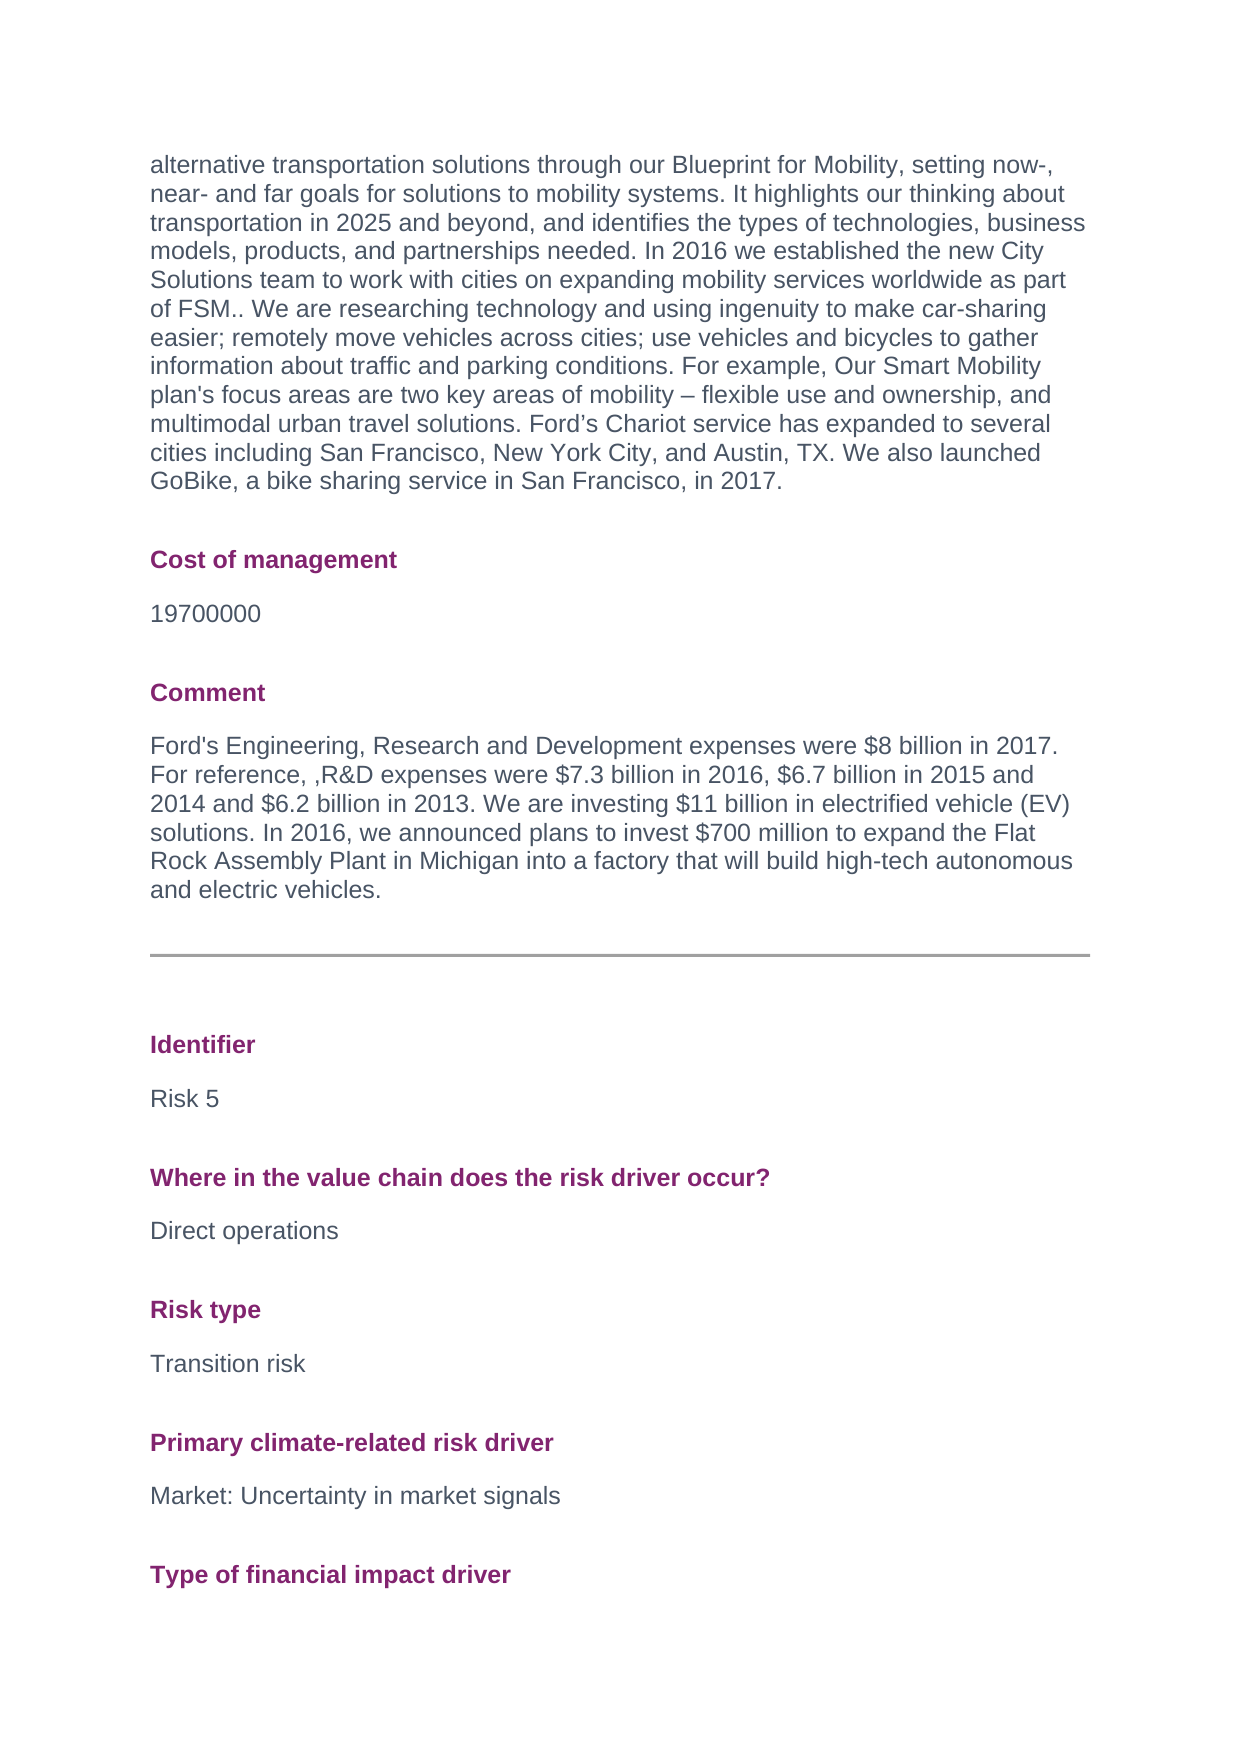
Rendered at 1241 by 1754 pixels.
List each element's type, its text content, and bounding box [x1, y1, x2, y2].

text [150, 150, 1090, 495]
subtitle Type of financial impact driver [150, 1560, 1090, 1589]
subtitle Comment [150, 677, 1090, 706]
text Market: Uncertainty in market signals [150, 1481, 1090, 1510]
subtitle Primary climate-related risk driver [150, 1428, 1090, 1456]
subtitle Cost of management [150, 545, 1090, 574]
text Ford's Engineering, Research and Development expenses were $8 billion in 2017. For reference, ,R&D expenses were $7.3 billion in 2016, $6.7 billion in 2015 and 2014 and $6.2 billion in 2013. We are investing $11 billion in electrified vehicle (EV) solutions. In 2016, we announced plans to invest $700 million to expand the Flat Rock Assembly Plant in Michigan into a factory that will build high-tech autonomous and electric vehicles. [150, 731, 1090, 904]
text 19700000 [150, 599, 1090, 627]
subtitle Risk type [150, 1295, 1090, 1324]
text Risk 5 [150, 1084, 1090, 1113]
text Transition risk [150, 1349, 1090, 1378]
text Direct operations [150, 1216, 1090, 1245]
subtitle Identifier [150, 1030, 1090, 1059]
subtitle Where in the value chain does the risk driver occur? [150, 1163, 1090, 1191]
